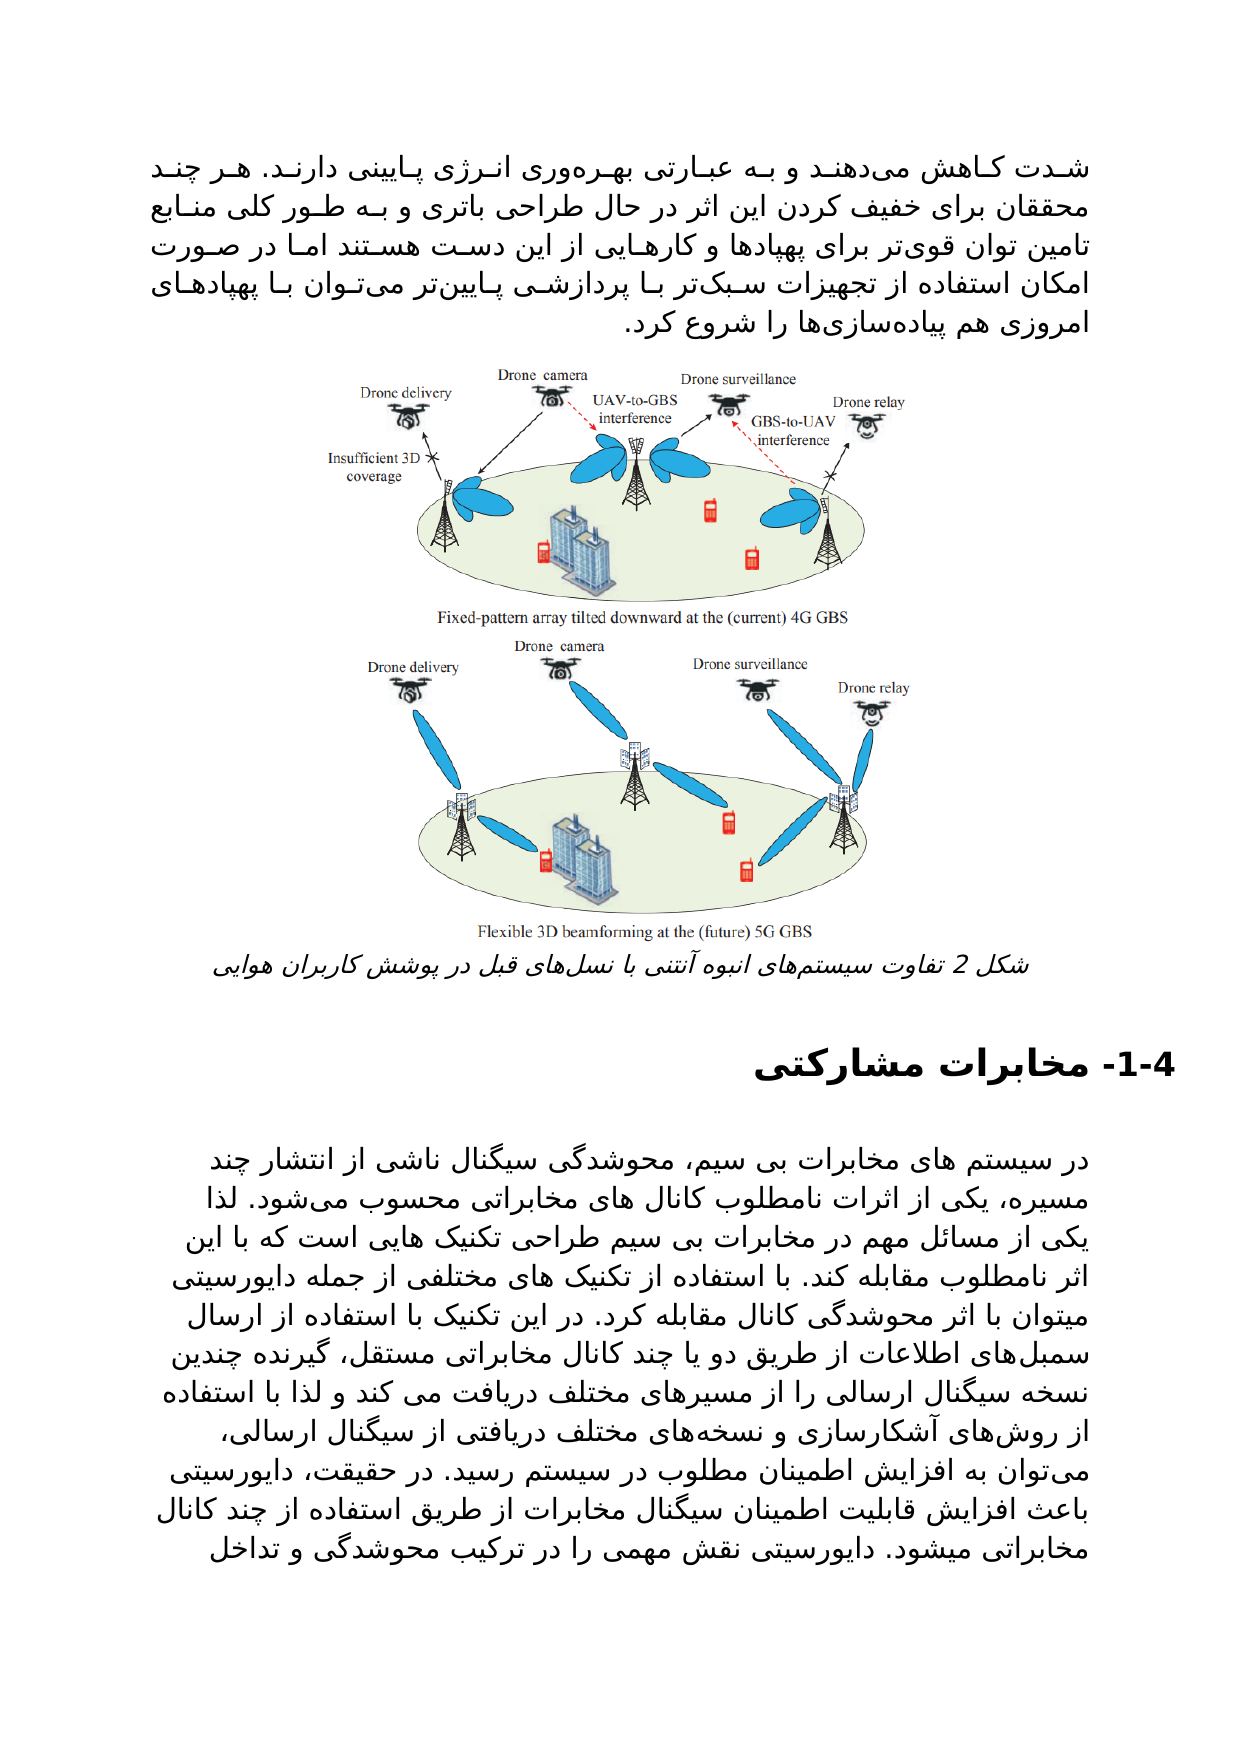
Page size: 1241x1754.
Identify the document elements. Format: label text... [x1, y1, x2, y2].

text شکل 2 تفاوت سیستم‌های انبوه آنتنی با نسل‌های قبل در پوشش کاربران هوایی [150, 950, 1090, 979]
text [150, 150, 1090, 340]
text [150, 1142, 1090, 1566]
picture [323, 357, 917, 947]
text مخابرات مشارکتی [150, 1042, 1090, 1086]
